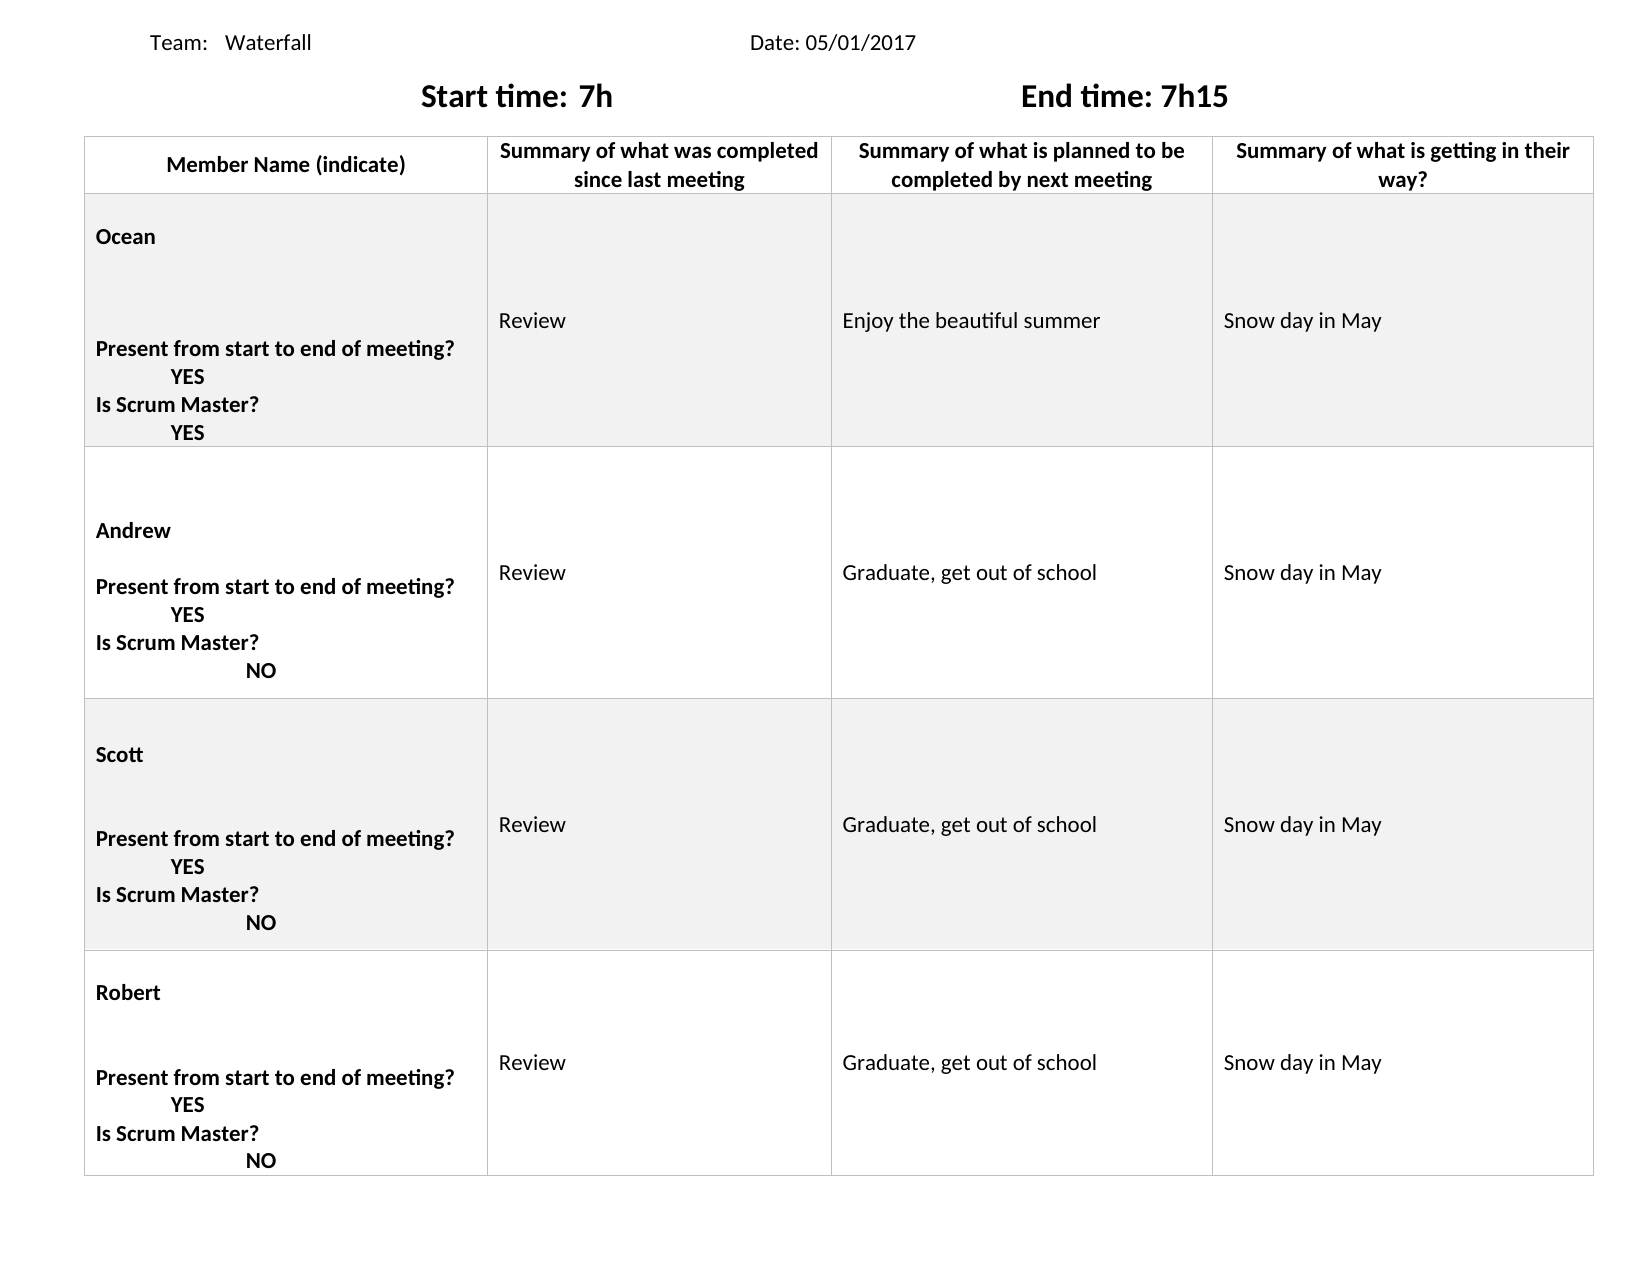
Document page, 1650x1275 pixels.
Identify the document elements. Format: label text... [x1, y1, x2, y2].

table_cell Review [488, 699, 831, 949]
text Start time: 7h End time: 7h15 [150, 75, 1500, 116]
table_header Summary of what is getting in their way? [1213, 137, 1593, 193]
table_cell Graduate, get out of school [832, 699, 1212, 949]
table_cell Graduate, get out of school [832, 447, 1212, 698]
table_cell Review [488, 951, 831, 1175]
table_cell Ocean Present from start to end of meeting? YES Is Scrum Master? YES [85, 194, 487, 446]
table_header Member Name (indicate) [85, 137, 487, 193]
table_cell Snow day in May [1213, 447, 1593, 698]
table_cell Snow day in May [1213, 194, 1593, 446]
table_cell Snow day in May [1213, 951, 1593, 1175]
table_cell Enjoy the beautiful summer [832, 194, 1212, 446]
table_cell Andrew Present from start to end of meeting? YES Is Scrum Master? NO [85, 447, 487, 698]
table_cell Scott Present from start to end of meeting? YES Is Scrum Master? NO [85, 699, 487, 949]
table_header Summary of what is planned to be completed by next meeting [832, 137, 1212, 193]
table_cell Graduate, get out of school [832, 951, 1212, 1175]
table_cell Review [488, 447, 831, 698]
table_header Summary of what was completed since last meeting [488, 137, 831, 193]
table_cell Snow day in May [1213, 699, 1593, 949]
text Team: Waterfall Date: 05/01/2017 [150, 28, 1500, 56]
table_cell Review [488, 194, 831, 446]
table_cell Robert Present from start to end of meeting? YES Is Scrum Master? NO [85, 951, 487, 1175]
